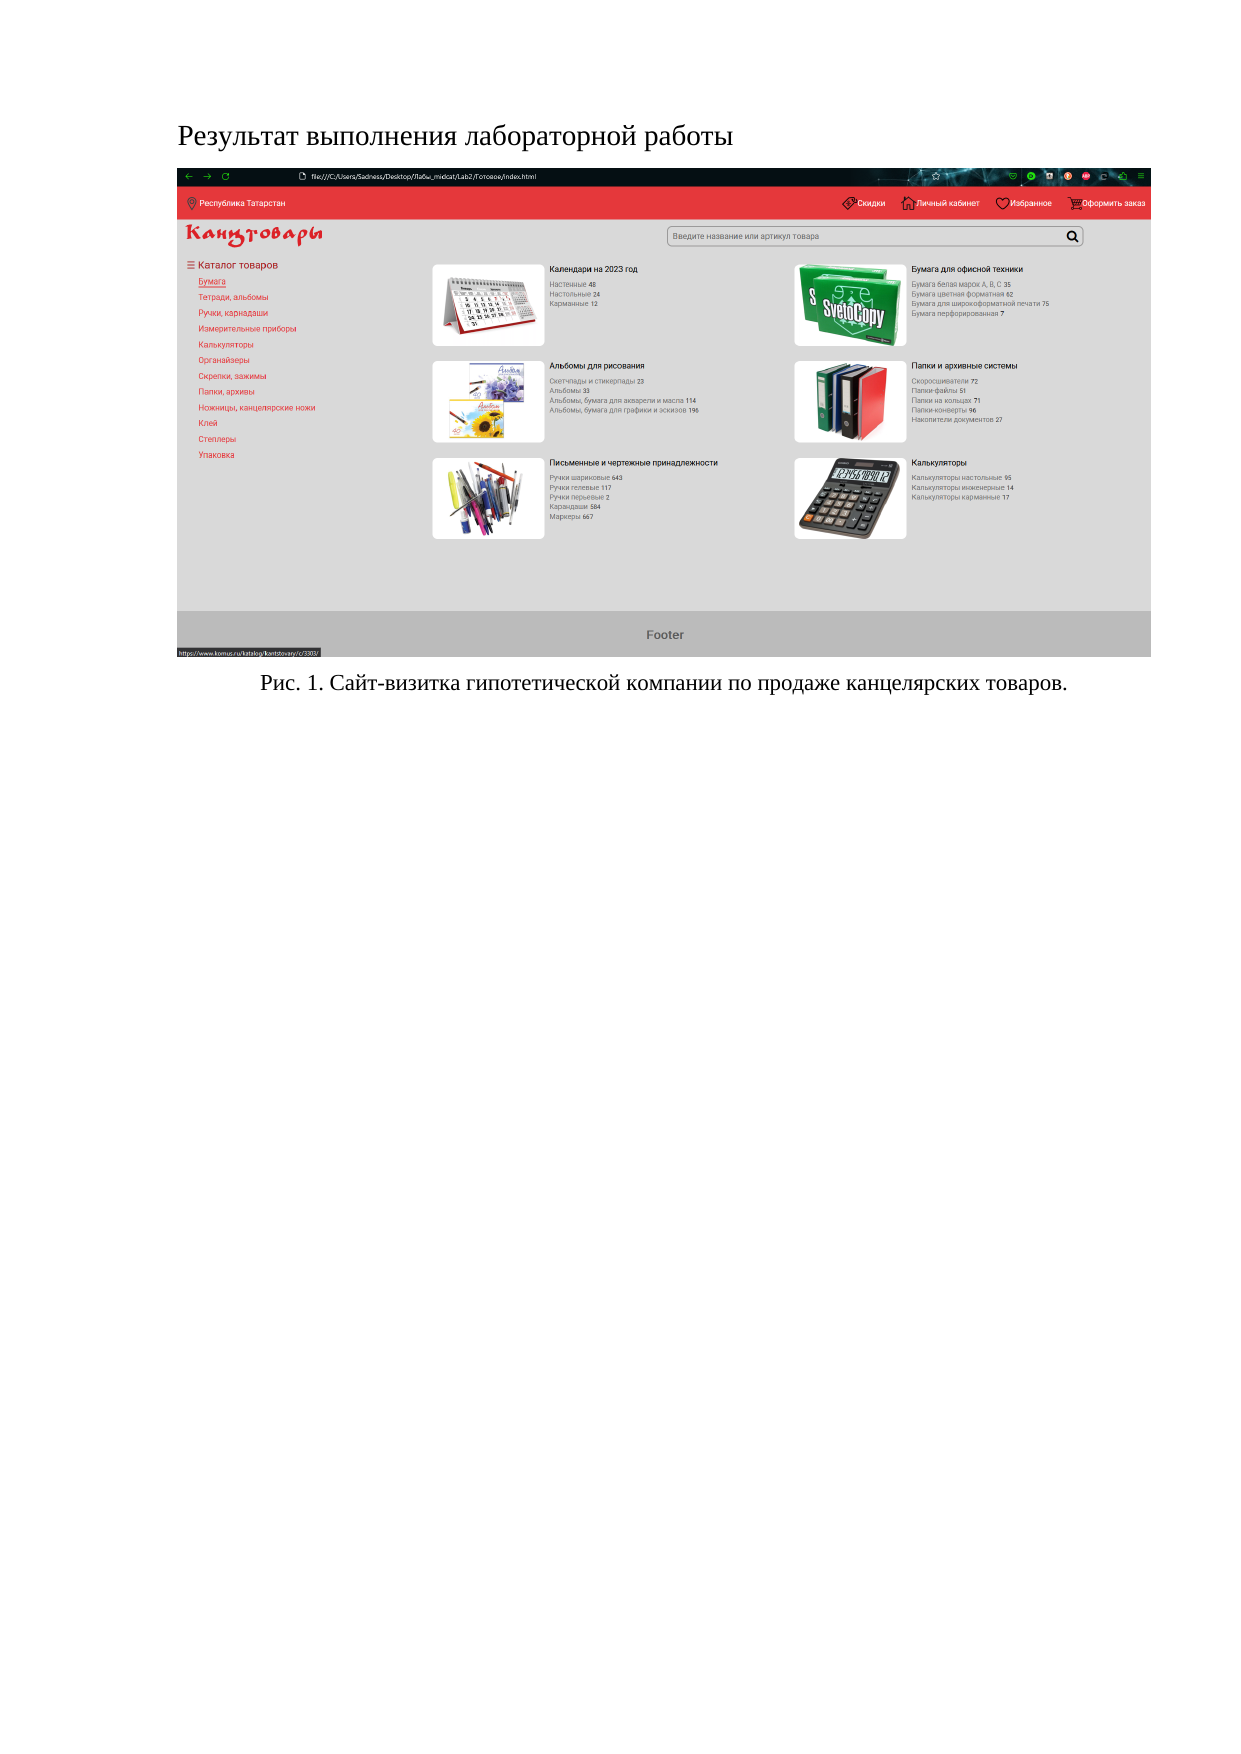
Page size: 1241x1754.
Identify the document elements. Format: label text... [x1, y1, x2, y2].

text Результат выполнения лабораторной работы [177, 118, 1152, 152]
picture [177, 168, 1151, 657]
